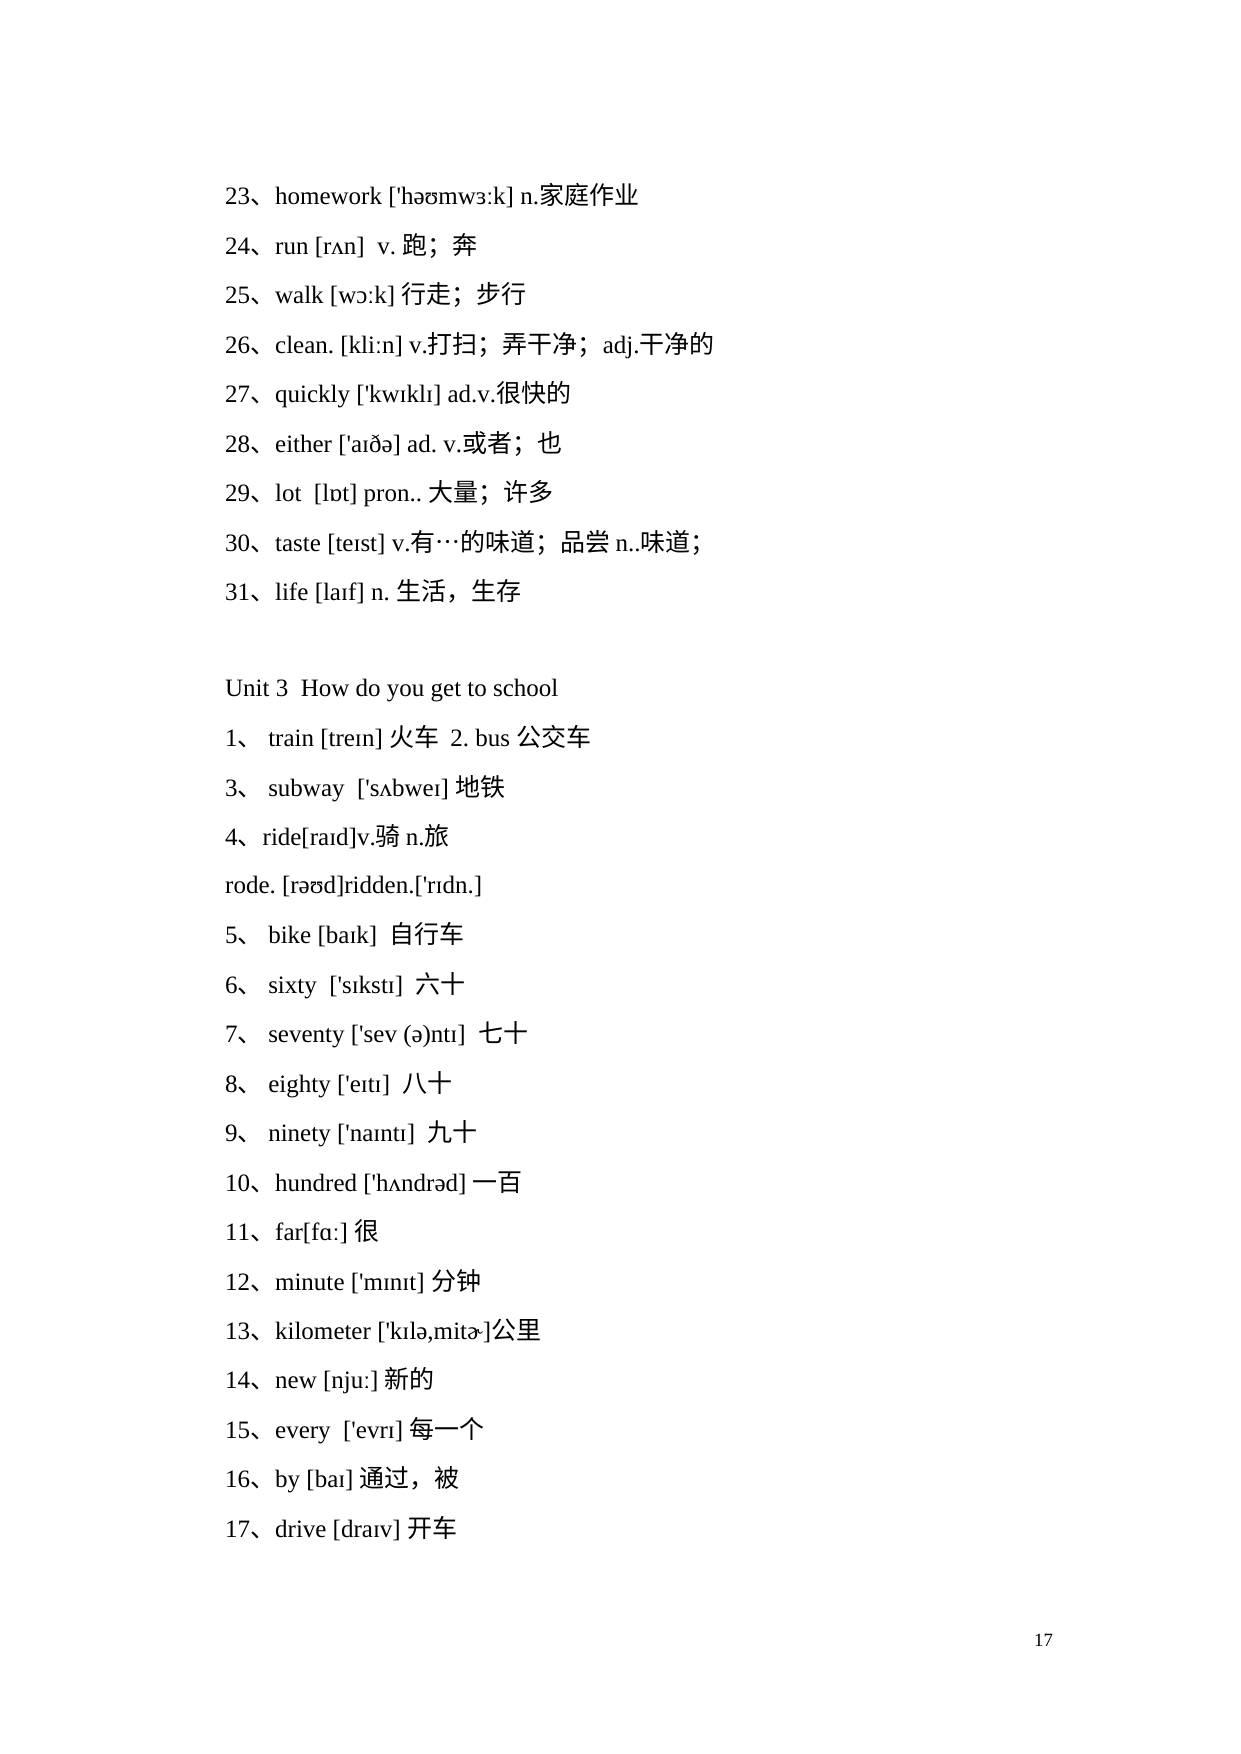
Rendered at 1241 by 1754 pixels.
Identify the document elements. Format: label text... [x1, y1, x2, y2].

text 3、 subway ['sʌbweɪ] 地铁 [225, 763, 1053, 807]
text 27、quickly ['kwɪklɪ] ad.v.很快的 [225, 370, 1053, 414]
text 29、lot [lɒt] pron.. 大量；许多 [225, 469, 1053, 513]
text 24、run [rʌn] v. 跑；奔 [225, 221, 1053, 266]
text 15、every ['evrɪ] 每一个 [225, 1406, 1053, 1449]
text 6、 sixty ['sɪkstɪ] 六十 [225, 960, 1053, 1004]
text 17、drive [draɪv] 开车 [225, 1504, 1053, 1548]
text 11、far[fɑː] 很 [225, 1208, 1053, 1252]
text Unit 3 How do you get to school [225, 666, 1053, 710]
text 5、 bike [baɪk] 自行车 [225, 911, 1053, 955]
text 10、hundred ['hʌndrəd] 一百 [225, 1158, 1053, 1202]
text 30、taste [teɪst] v.有…的味道；品尝n..味道； [225, 518, 1053, 562]
text 14、new [njuː] 新的 [225, 1356, 1053, 1400]
text 28、either ['aɪðə] ad. v.或者；也 [225, 419, 1053, 463]
text 1、 train [treɪn] 火车 2. bus 公交车 [225, 714, 1053, 758]
text 8、 eighty ['eɪtɪ] 八十 [225, 1059, 1053, 1103]
text 13、kilometer ['kɪlə,mitɚ]公里 [225, 1307, 1053, 1351]
text 4、ride[raɪd]v.骑n.旅 [225, 813, 1053, 857]
text 12、minute ['mɪnɪt] 分钟 [225, 1257, 1053, 1301]
text 31、life [laɪf] n. 生活，生存 [225, 568, 1053, 612]
text 16、by [baɪ] 通过，被 [225, 1455, 1053, 1499]
text 23、homework ['həʊmwɜːk] n.家庭作业 [225, 172, 1053, 216]
text 25、walk [wɔːk] 行走；步行 [225, 271, 1053, 315]
text 7、 seventy ['sev (ə)ntɪ] 七十 [225, 1010, 1053, 1054]
text 26、clean. [kliːn] v.打扫；弄干净；adj.干净的 [225, 320, 1053, 364]
text rode. [rəʊd]ridden.['rɪdn.] [225, 862, 1053, 906]
text 9、 ninety ['naɪntɪ] 九十 [225, 1109, 1053, 1153]
